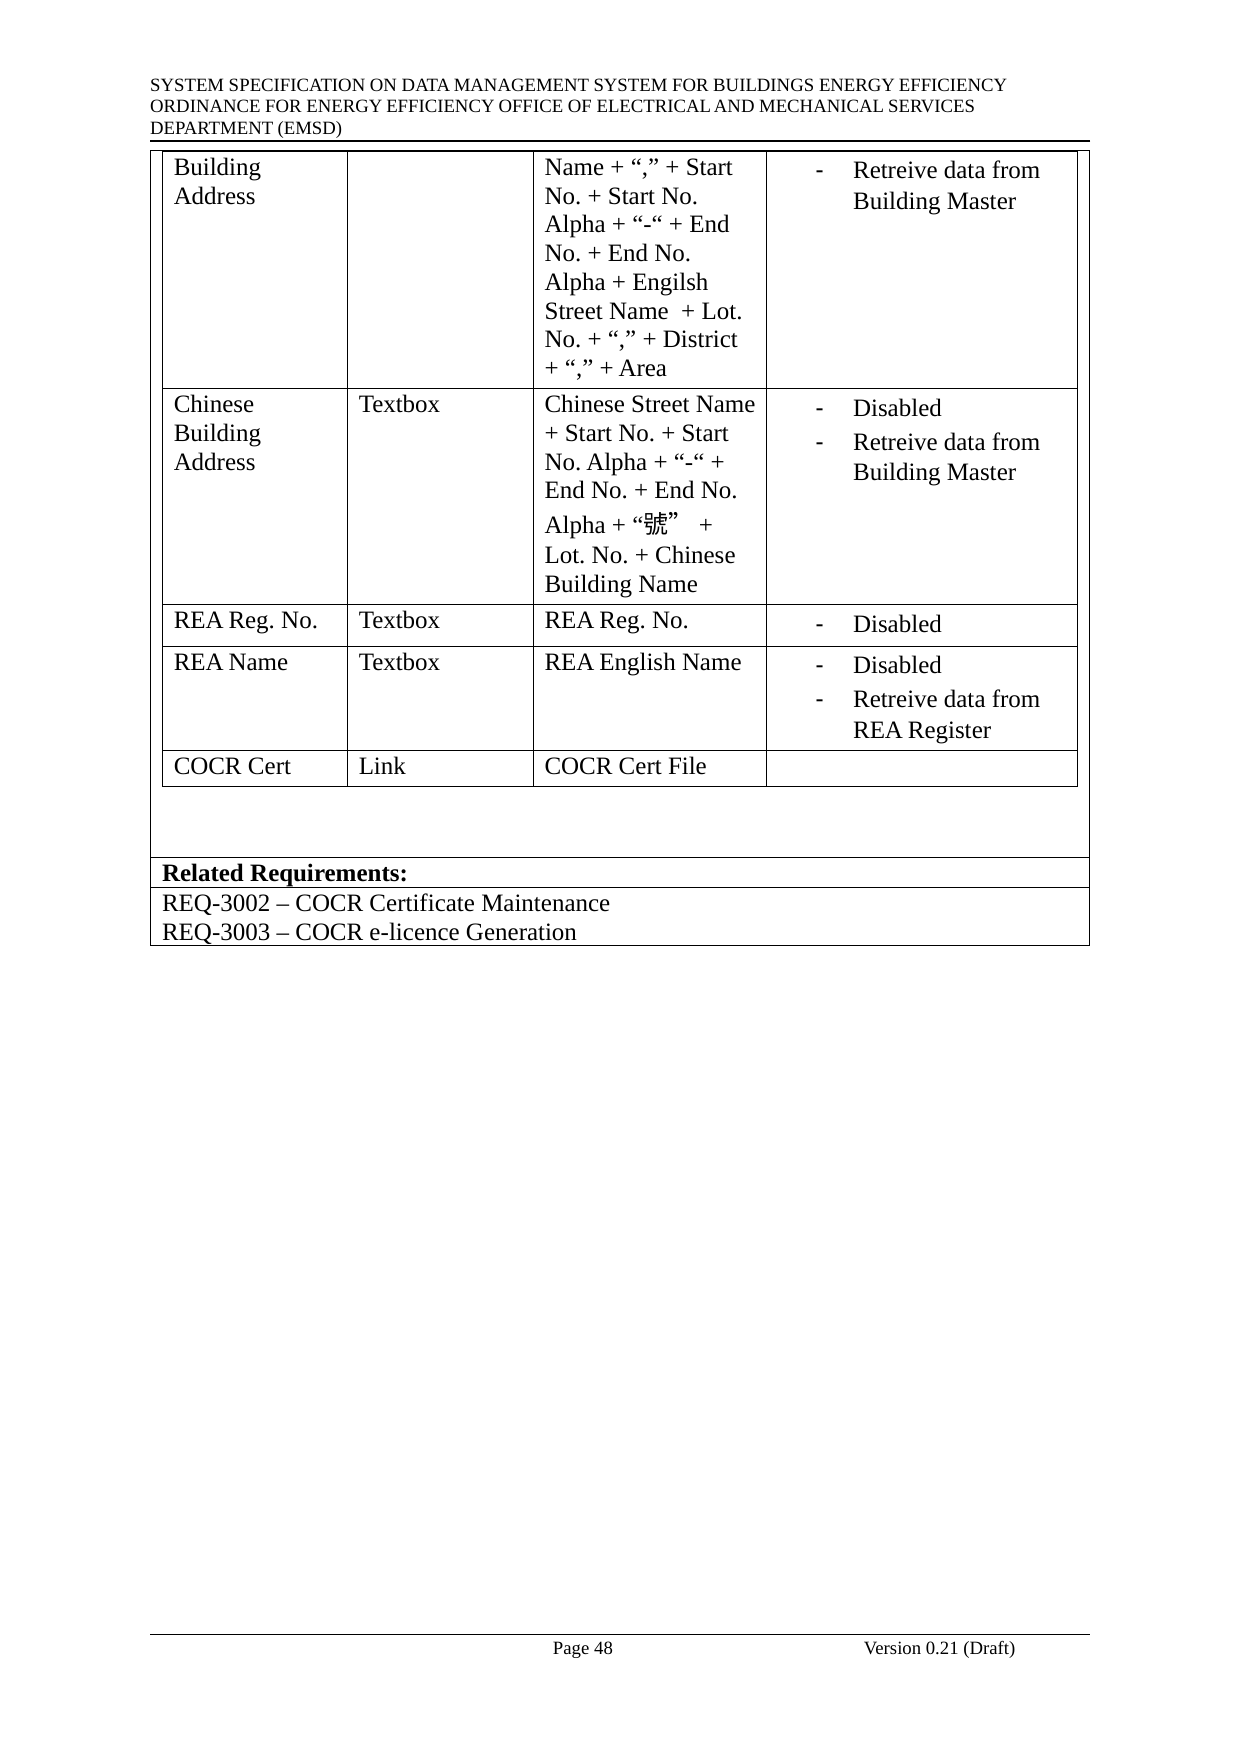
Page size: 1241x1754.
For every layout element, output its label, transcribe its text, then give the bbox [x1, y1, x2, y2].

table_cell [151, 151, 1089, 857]
table_cell Related Requirements: [151, 858, 1089, 887]
table_cell REQ-3002 – COCR Certificate Maintenance REQ-3003 – COCR e-licence Generation [151, 888, 1089, 945]
